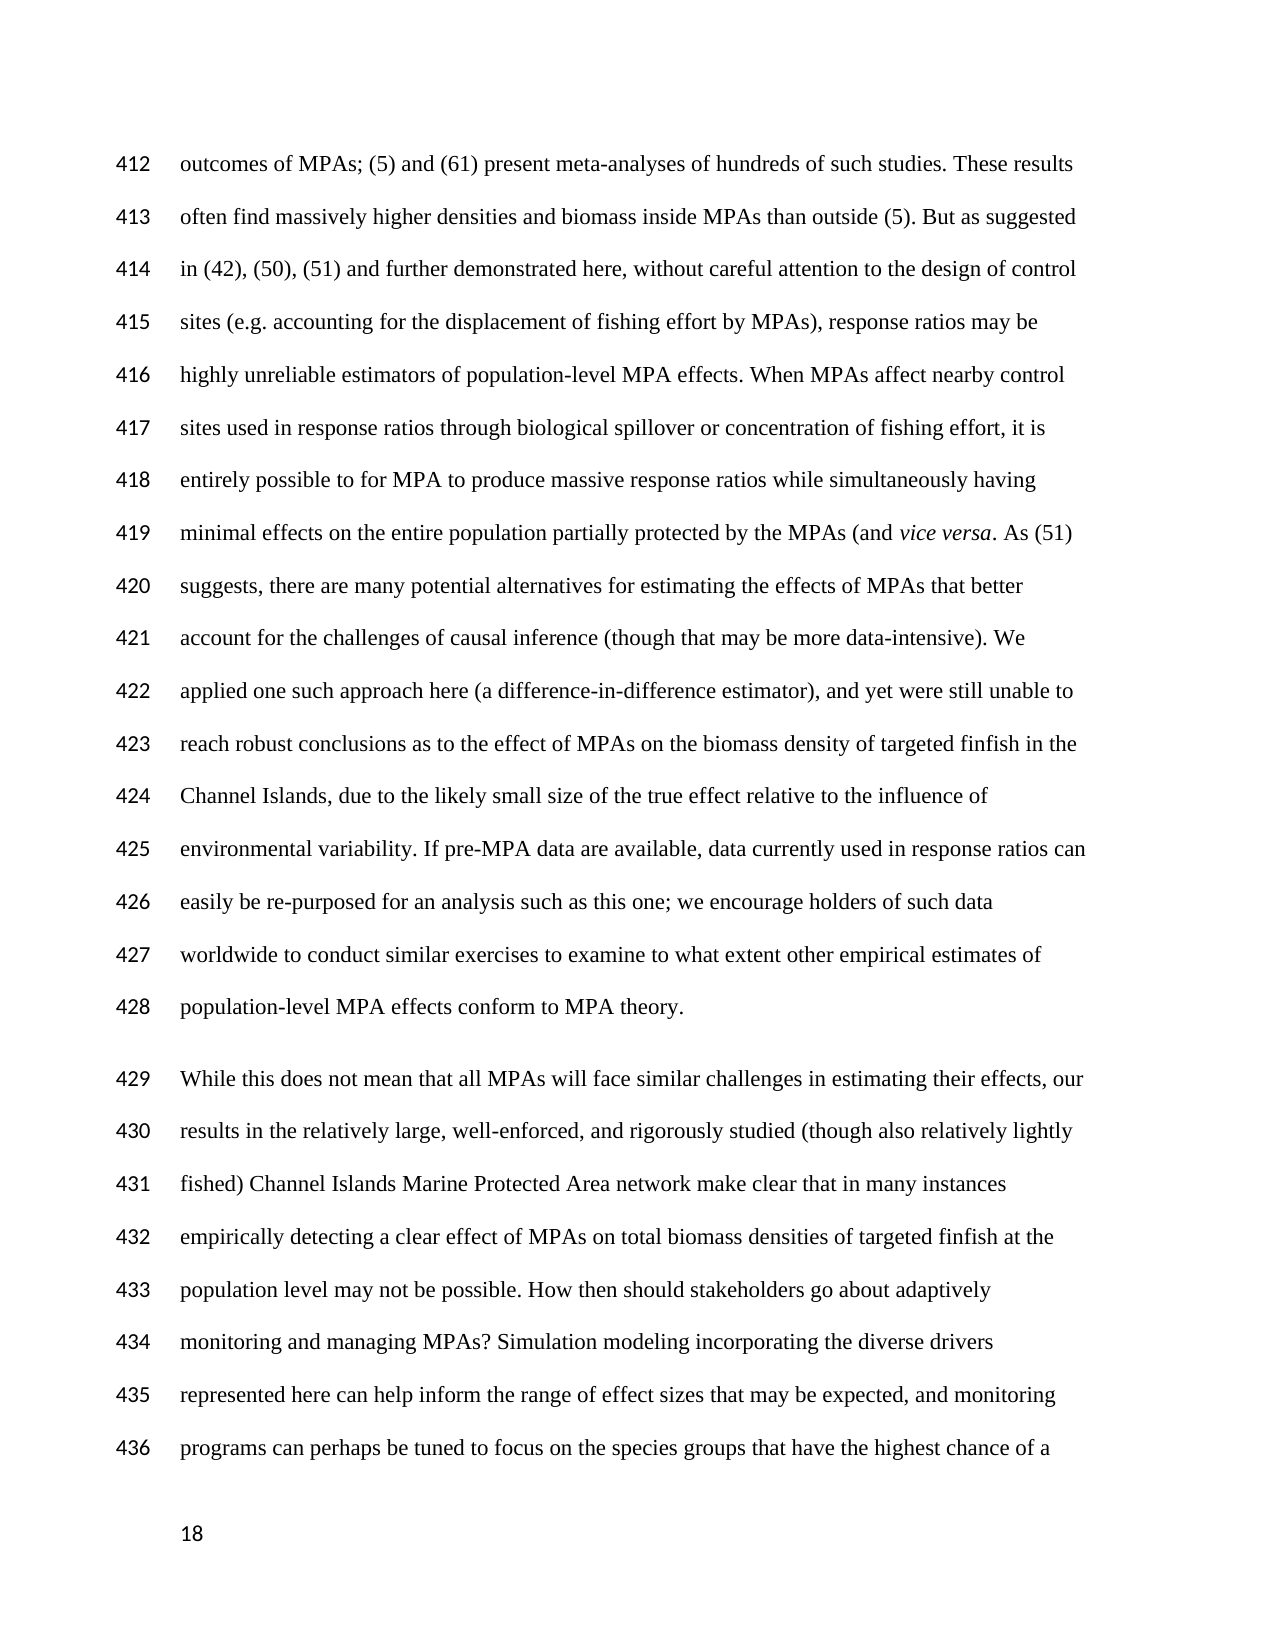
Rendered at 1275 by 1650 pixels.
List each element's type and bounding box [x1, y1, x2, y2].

text [180, 150, 1087, 1020]
text [180, 1065, 1087, 1460]
